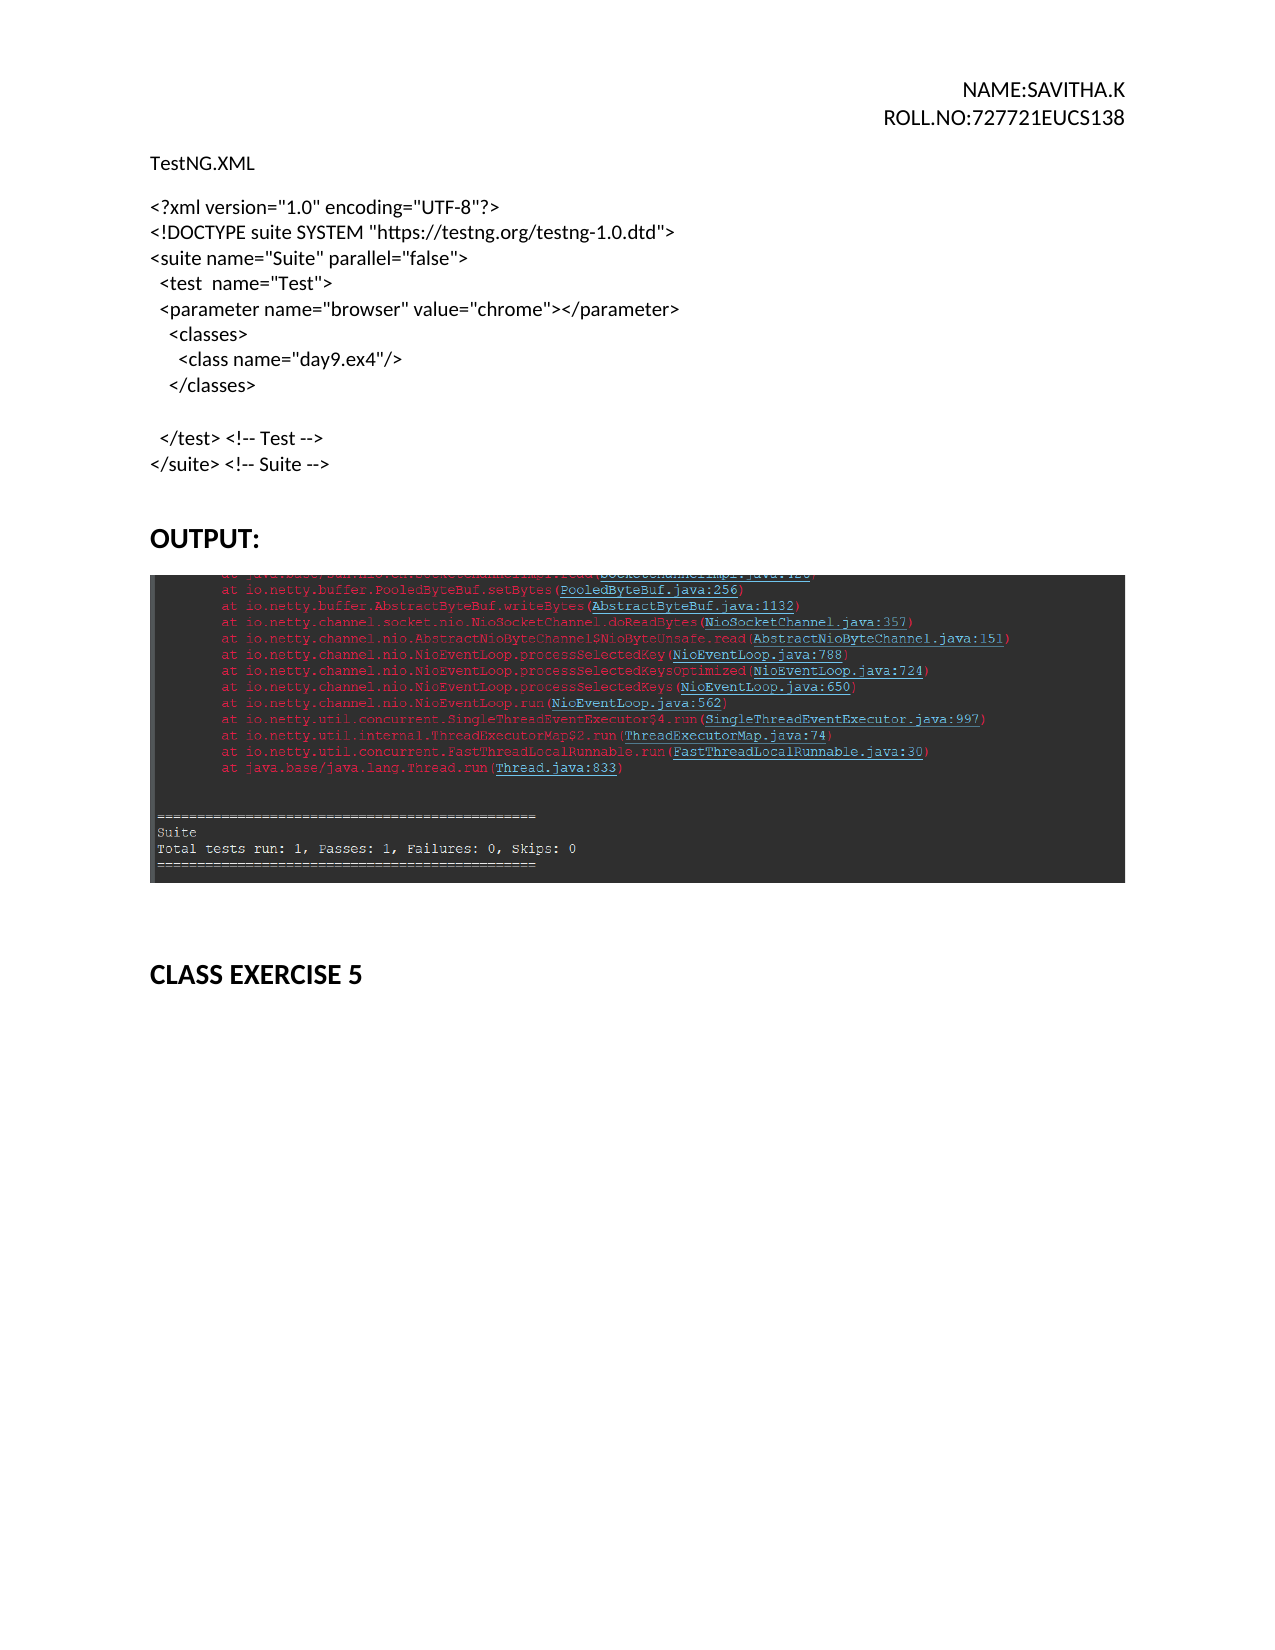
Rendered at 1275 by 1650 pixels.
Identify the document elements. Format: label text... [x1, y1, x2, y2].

text <suite name="Suite" parallel="false"> [150, 245, 1125, 270]
text <?xml version="1.0" encoding="UTF-8"?> [150, 194, 1125, 219]
text OUTPUT: [150, 520, 1125, 556]
picture [150, 575, 1125, 883]
text <!DOCTYPE suite SYSTEM "https://testng.org/testng-1.0.dtd"> [150, 219, 1125, 245]
text </test> <!-- Test --> [150, 425, 1125, 451]
text TestNG.XML [150, 150, 1125, 175]
text <parameter name="browser" value="chrome"></parameter> [150, 296, 1125, 321]
text </suite> <!-- Suite --> [150, 451, 1125, 476]
text <class name="day9.ex4"/> [150, 347, 1125, 372]
text <test name="Test"> [150, 270, 1125, 296]
text <classes> [150, 321, 1125, 347]
text </classes> [150, 372, 1125, 397]
text CLASS EXERCISE 5 [150, 956, 1125, 992]
